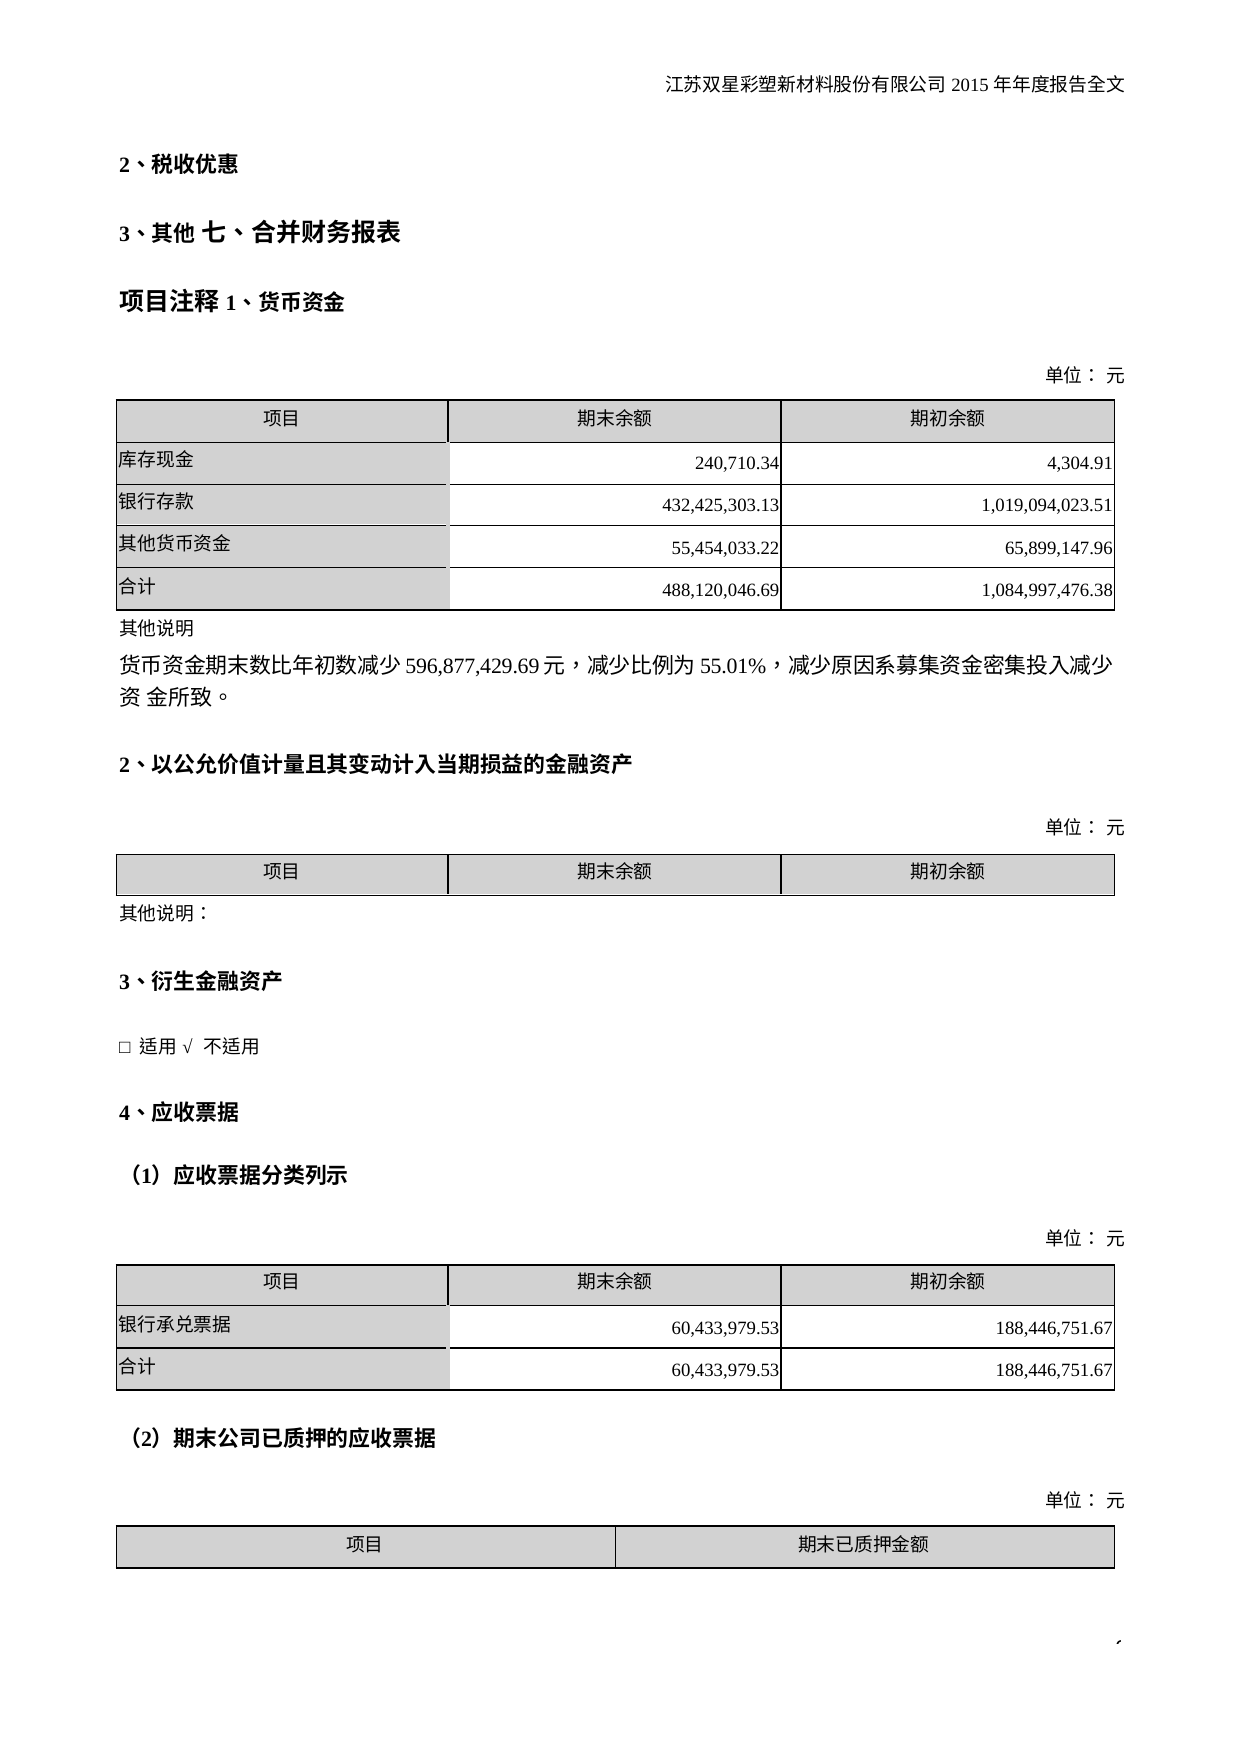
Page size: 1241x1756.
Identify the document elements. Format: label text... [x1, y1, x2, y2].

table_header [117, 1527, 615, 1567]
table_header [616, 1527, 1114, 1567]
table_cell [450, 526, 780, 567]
text 单位： 元 [104, 362, 1125, 387]
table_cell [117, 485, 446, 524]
text 单位： 元 [104, 815, 1125, 840]
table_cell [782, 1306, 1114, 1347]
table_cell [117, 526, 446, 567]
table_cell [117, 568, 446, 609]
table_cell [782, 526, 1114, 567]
subtitle （1）应收票据分类列示 [119, 1160, 1125, 1189]
text 单位： 元 [104, 1225, 1125, 1251]
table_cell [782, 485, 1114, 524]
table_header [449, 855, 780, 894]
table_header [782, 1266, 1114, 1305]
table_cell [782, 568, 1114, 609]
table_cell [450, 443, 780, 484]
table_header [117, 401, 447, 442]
text 其他说明 [119, 615, 1125, 641]
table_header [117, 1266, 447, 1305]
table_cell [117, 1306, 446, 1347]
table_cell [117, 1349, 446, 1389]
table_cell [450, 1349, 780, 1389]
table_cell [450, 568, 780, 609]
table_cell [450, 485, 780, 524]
text 货币资金期末数比年初数减少596,877,429.69元，减少比例为55.01%，减少原因系募集资金密集投入减少资 金所致。 [119, 650, 1125, 712]
subtitle （2）期末公司已质押的应收票据 [119, 1422, 1125, 1452]
text □ 适用 √ 不适用 [119, 1033, 1125, 1059]
subtitle 4、应收票据 [119, 1096, 1125, 1126]
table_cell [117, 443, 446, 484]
text 其他说明： [119, 901, 1125, 926]
subtitle 2、以公允价值计量且其变动计入当期损益的金融资产 [119, 749, 1125, 779]
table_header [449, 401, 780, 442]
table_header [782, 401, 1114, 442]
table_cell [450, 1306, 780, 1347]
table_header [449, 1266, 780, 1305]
subtitle 3、衍生金融资产 [119, 966, 1125, 996]
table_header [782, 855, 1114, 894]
text 单位： 元 [104, 1488, 1125, 1513]
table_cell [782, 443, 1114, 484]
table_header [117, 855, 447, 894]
text 3、其他 七、合并财务报表项目注释 1、货币资金 [119, 214, 422, 317]
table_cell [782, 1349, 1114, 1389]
subtitle 2、税收优惠 [119, 149, 1125, 179]
